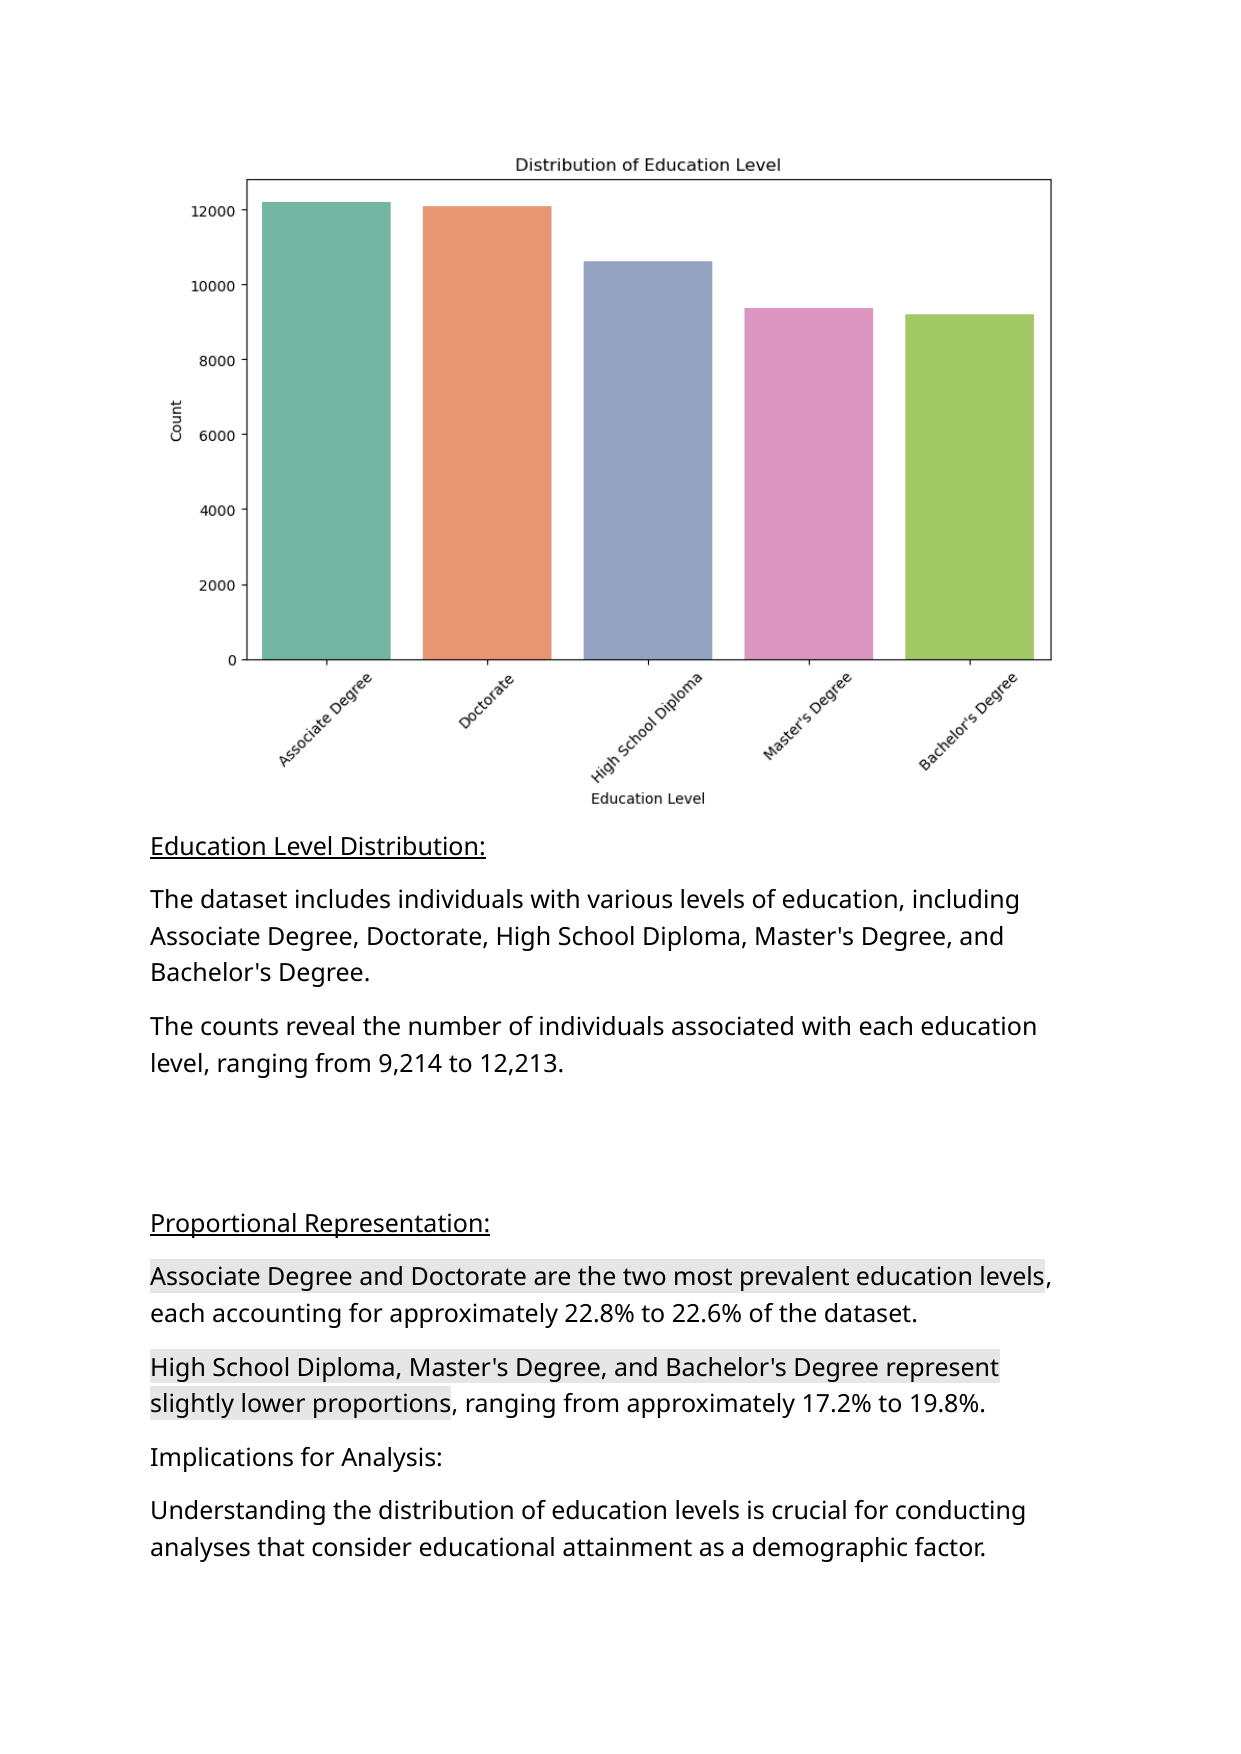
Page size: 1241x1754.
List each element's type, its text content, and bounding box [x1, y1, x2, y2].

text Proportional Representation: [150, 1206, 1090, 1240]
picture [150, 150, 1091, 810]
text Understanding the distribution of education levels is crucial for conducting analyses that consider educational attainment as a demographic factor. [150, 1493, 1090, 1564]
text High School Diploma, Master's Degree, and Bachelor's Degree represent slightly lower proportions, ranging from approximately 17.2% to 19.8%. [150, 1349, 1090, 1420]
text Implications for Analysis: [150, 1439, 1090, 1473]
text Education Level Distribution: [150, 828, 1090, 862]
text The counts reveal the number of individuals associated with each education level, ranging from 9,214 to 12,213. [150, 1008, 1090, 1079]
text Associate Degree and Doctorate are the two most prevalent education levels, each accounting for approximately 22.8% to 22.6% of the dataset. [150, 1259, 1090, 1330]
text The dataset includes individuals with various levels of education, including Associate Degree, Doctorate, High School Diploma, Master's Degree, and Bachelor's Degree. [150, 882, 1090, 989]
